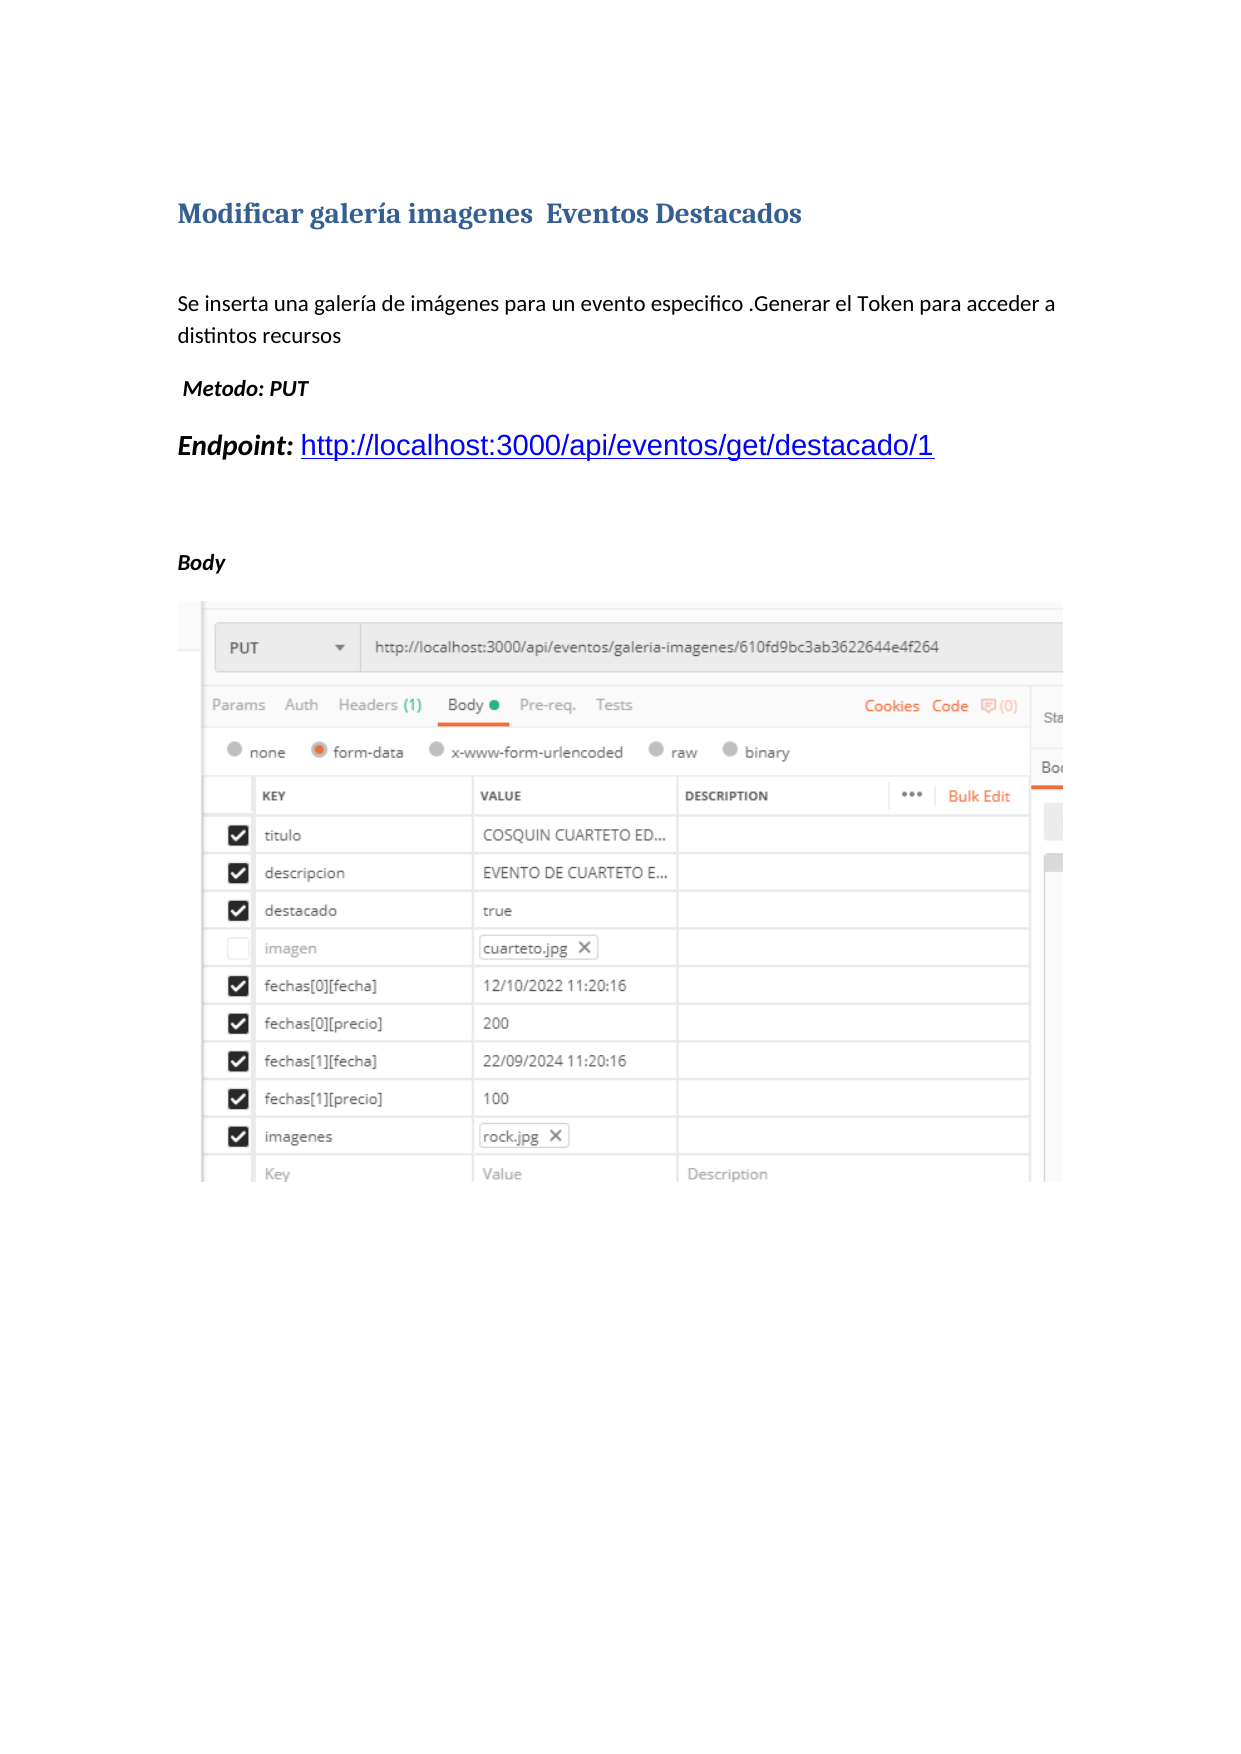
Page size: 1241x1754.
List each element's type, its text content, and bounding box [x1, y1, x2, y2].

text Se inserta una galería de imágenes para un evento especifico .Generar el Token para acceder a distintos recursos [177, 289, 1063, 349]
text Endpoint: http://localhost:3000/api/eventos/get/destacado/1 [177, 427, 1063, 463]
picture [177, 601, 1063, 1182]
text Body [177, 548, 1063, 577]
text Metodo: PUT [177, 374, 1063, 402]
subtitle Modificar galería imagenes Eventos Destacados [177, 198, 1063, 231]
